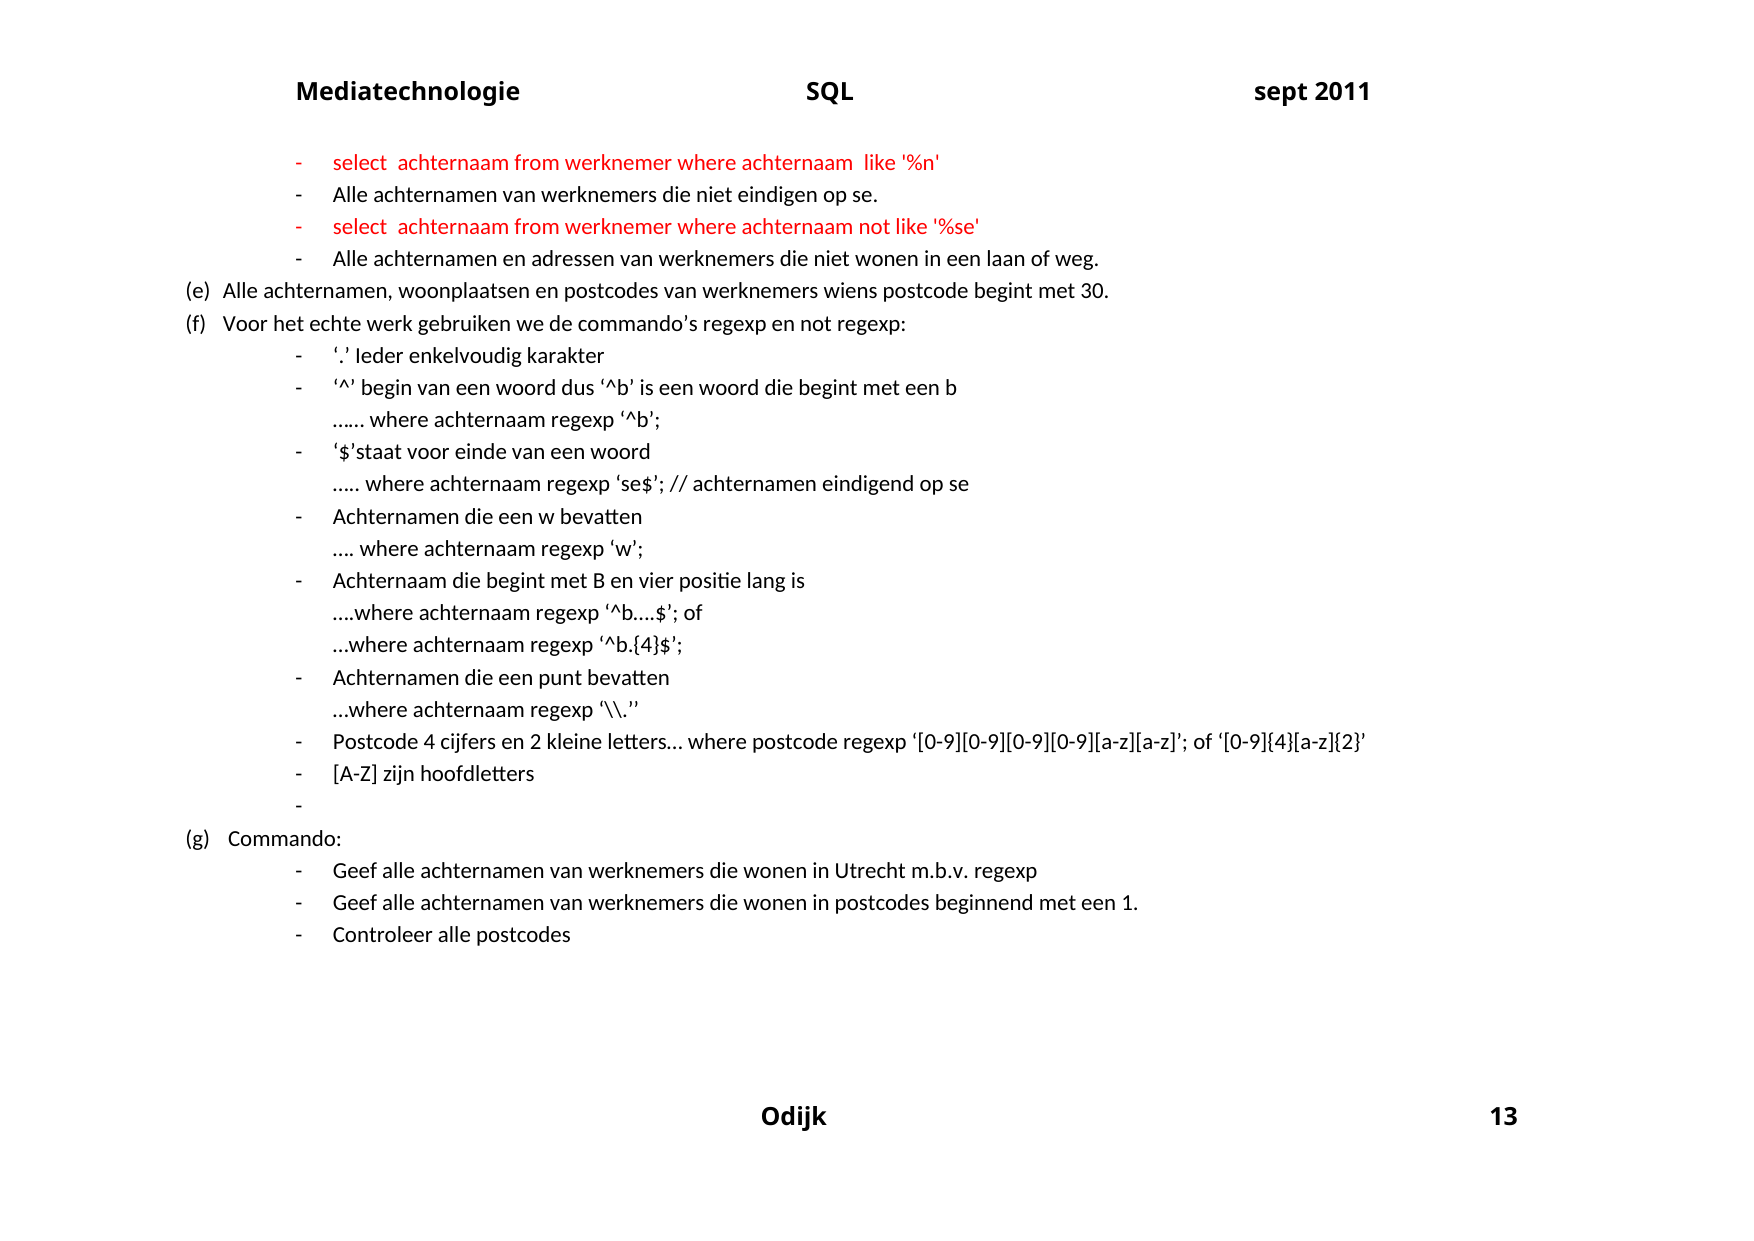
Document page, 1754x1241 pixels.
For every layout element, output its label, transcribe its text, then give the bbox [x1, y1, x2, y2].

list Alle achternamen van werknemers die niet eindigen op se. [295, 180, 1606, 208]
list ‘$’staat voor einde van een woord [295, 437, 1606, 465]
list …… where achternaam regexp ‘^b’; [333, 405, 1606, 433]
list …where achternaam regexp ‘\\.’’ [333, 695, 1606, 723]
list ….. where achternaam regexp ‘se$’; // achternamen eindigend op se [333, 469, 1606, 498]
list …where achternaam regexp ‘^b.{4}$’; [333, 631, 1606, 658]
list Alle achternamen, woonplaatsen en postcodes van werknemers wiens postcode begint met 30. [185, 276, 1606, 304]
list Alle achternamen en adressen van werknemers die niet wonen in een laan of weg. [295, 244, 1606, 272]
list ‘^’ begin van een woord dus ‘^b’ is een woord die begint met een b [295, 373, 1606, 401]
list ‘.’ Ieder enkelvoudig karakter [295, 341, 1606, 369]
list Geef alle achternamen van werknemers die wonen in postcodes beginnend met een 1. [295, 888, 1606, 916]
list …. where achternaam regexp ‘w’; [333, 534, 1606, 562]
list [A-Z] zijn hoofdletters [295, 759, 1606, 787]
list select achternaam from werknemer where achternaam not like '%se' [295, 212, 1606, 240]
list Achternaam die begint met B en vier positie lang is [295, 566, 1606, 594]
list Achternamen die een w bevatten [295, 502, 1606, 530]
list Postcode 4 cijfers en 2 kleine letters… where postcode regexp ‘[0-9][0-9][0-9][0-9][a-z][a-z]’; of ‘[0-9]{4}[a-z]{2}’ [295, 727, 1606, 755]
list Controleer alle postcodes [295, 920, 1606, 948]
list select achternaam from werknemer where achternaam like '%n' [295, 148, 1606, 176]
list ….where achternaam regexp ‘^b….$’; of [333, 598, 1606, 626]
list Voor het echte werk gebruiken we de commando’s regexp en not regexp: [185, 309, 1606, 337]
list Geef alle achternamen van werknemers die wonen in Utrecht m.b.v. regexp [295, 856, 1606, 884]
list Achternamen die een punt bevatten [295, 663, 1606, 691]
list Commando: [185, 824, 1606, 852]
